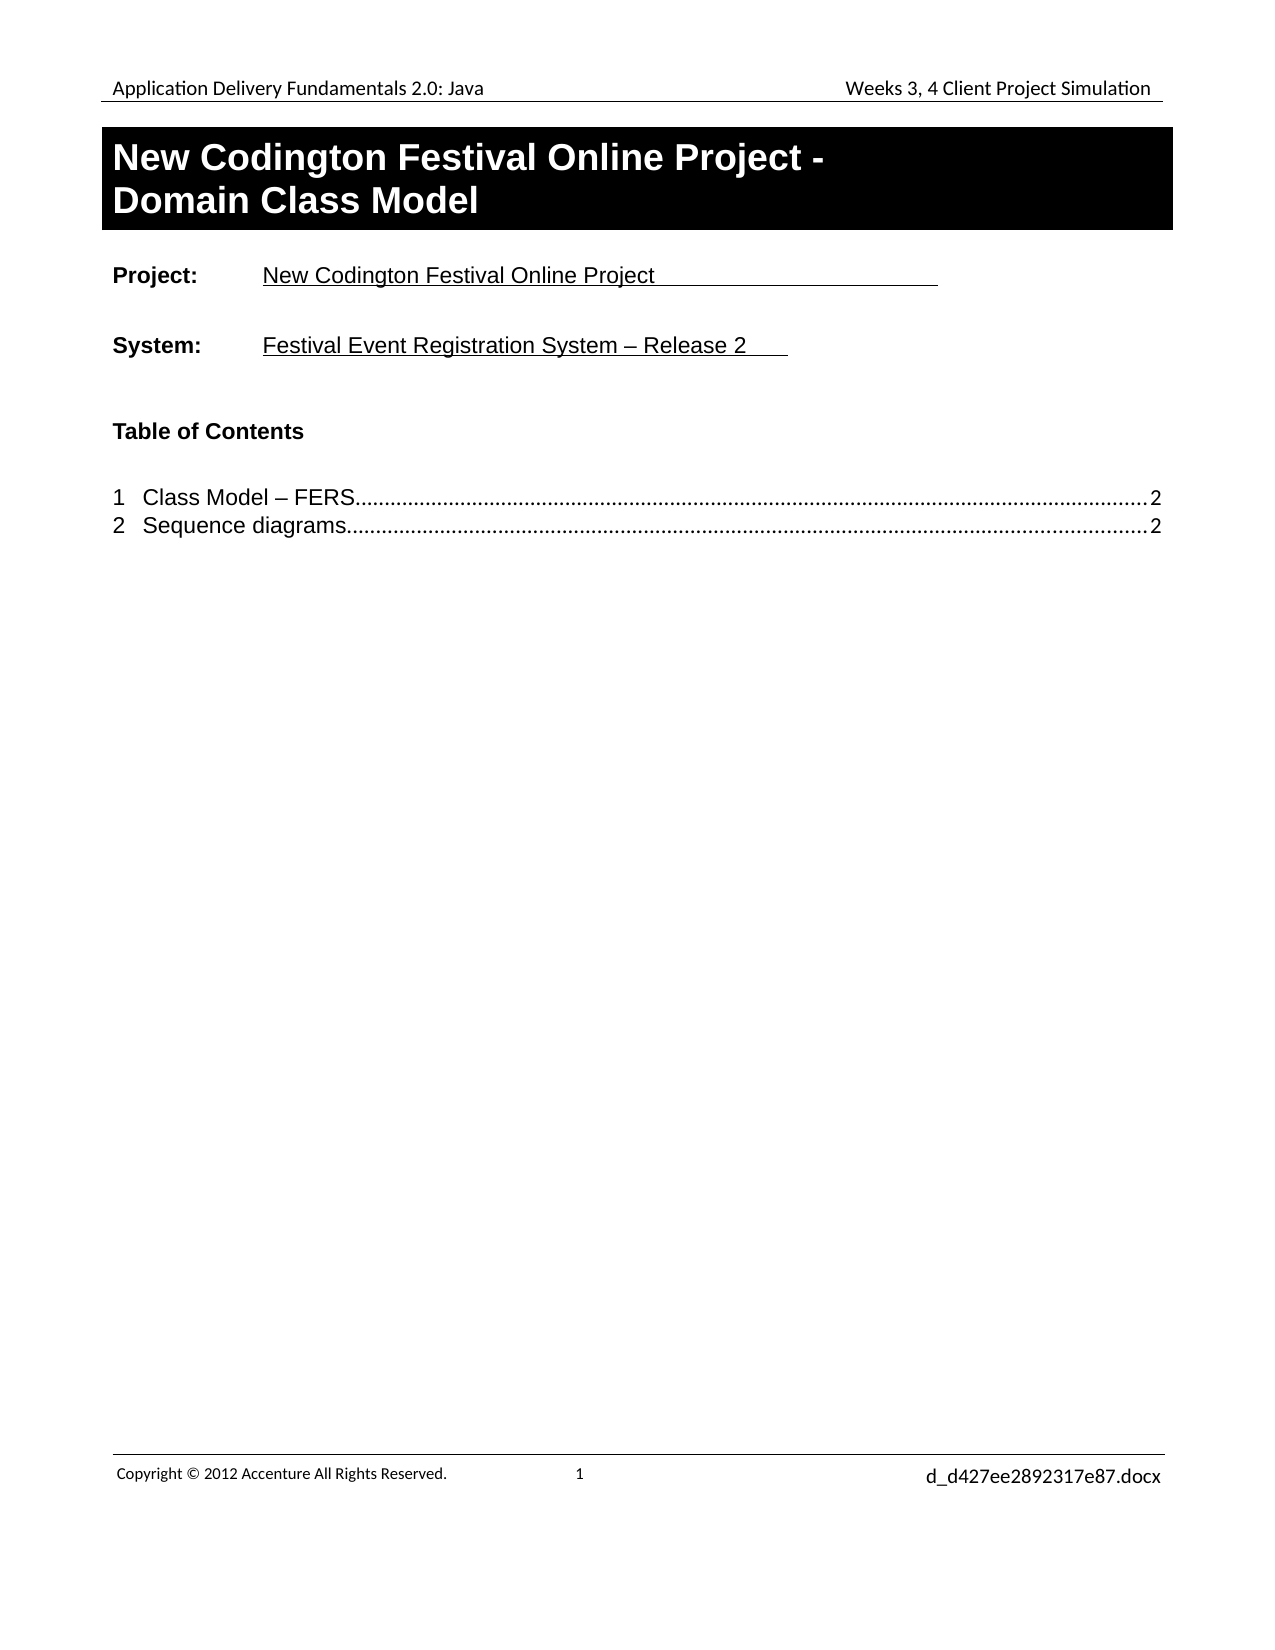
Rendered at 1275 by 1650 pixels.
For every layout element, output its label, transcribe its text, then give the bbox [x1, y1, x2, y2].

text System: Festival Event Registration System – Release 2 [112, 332, 1162, 358]
text 1 Class Model – FERS 2 [112, 483, 1162, 511]
text Project: New Codington Festival Online Project [112, 262, 1162, 289]
text 2 Sequence diagrams 2 [112, 511, 1162, 539]
text New Codington Festival Online Project - Domain Class Model Pilot 2 [104, 129, 1171, 228]
title Table of Contents [112, 418, 1162, 444]
